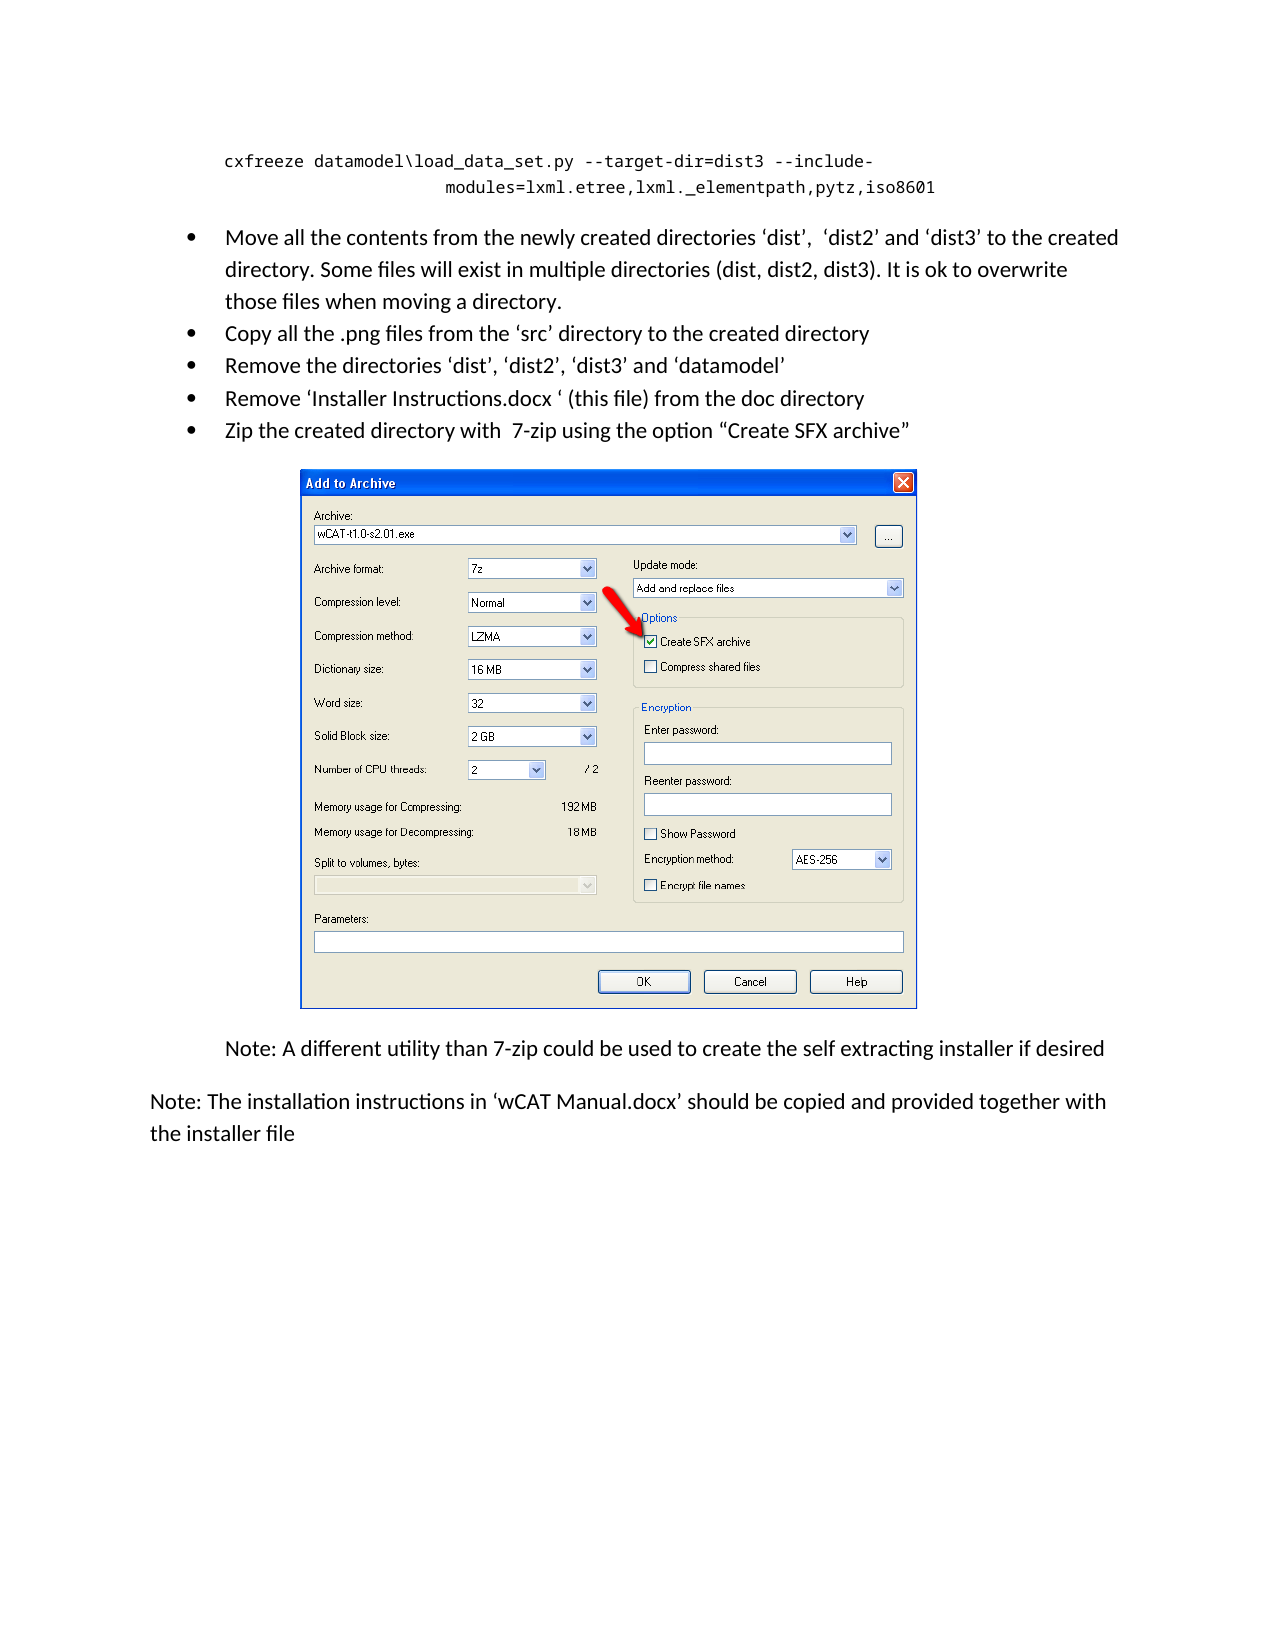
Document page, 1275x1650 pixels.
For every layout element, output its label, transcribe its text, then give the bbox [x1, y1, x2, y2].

list Remove the directories ‘dist’, ‘dist2’, ‘dist3’ and ‘datamodel’ [187, 352, 1125, 380]
text Note: The installation instructions in ‘wCAT Manual.docx’ should be copied and provided together with the installer file [150, 1087, 1125, 1147]
list Move all the contents from the newly created directories ‘dist’, ‘dist2’ and ‘dist3’ to the created directory. Some files will exist in multiple directories (dist, dist2, dist3). It is ok to overwrite those files when moving a directory. [187, 223, 1125, 315]
picture [300, 469, 918, 1009]
text cxfreeze datamodel\load_data_set.py --target-dir=dist3 --include-modules=lxml.etree,lxml._elementpath,pytz,iso8601 [224, 150, 1124, 199]
list Copy all the .png files from the ‘src’ directory to the created directory [187, 319, 1125, 347]
list Zip the created directory with 7-zip using the option “Create SFX archive” [187, 416, 1125, 444]
list Remove ‘Installer Instructions.docx ‘ (this file) from the doc directory [187, 384, 1125, 412]
text Note: A different utility than 7-zip could be used to create the self extracting installer if desired [225, 1034, 1125, 1062]
